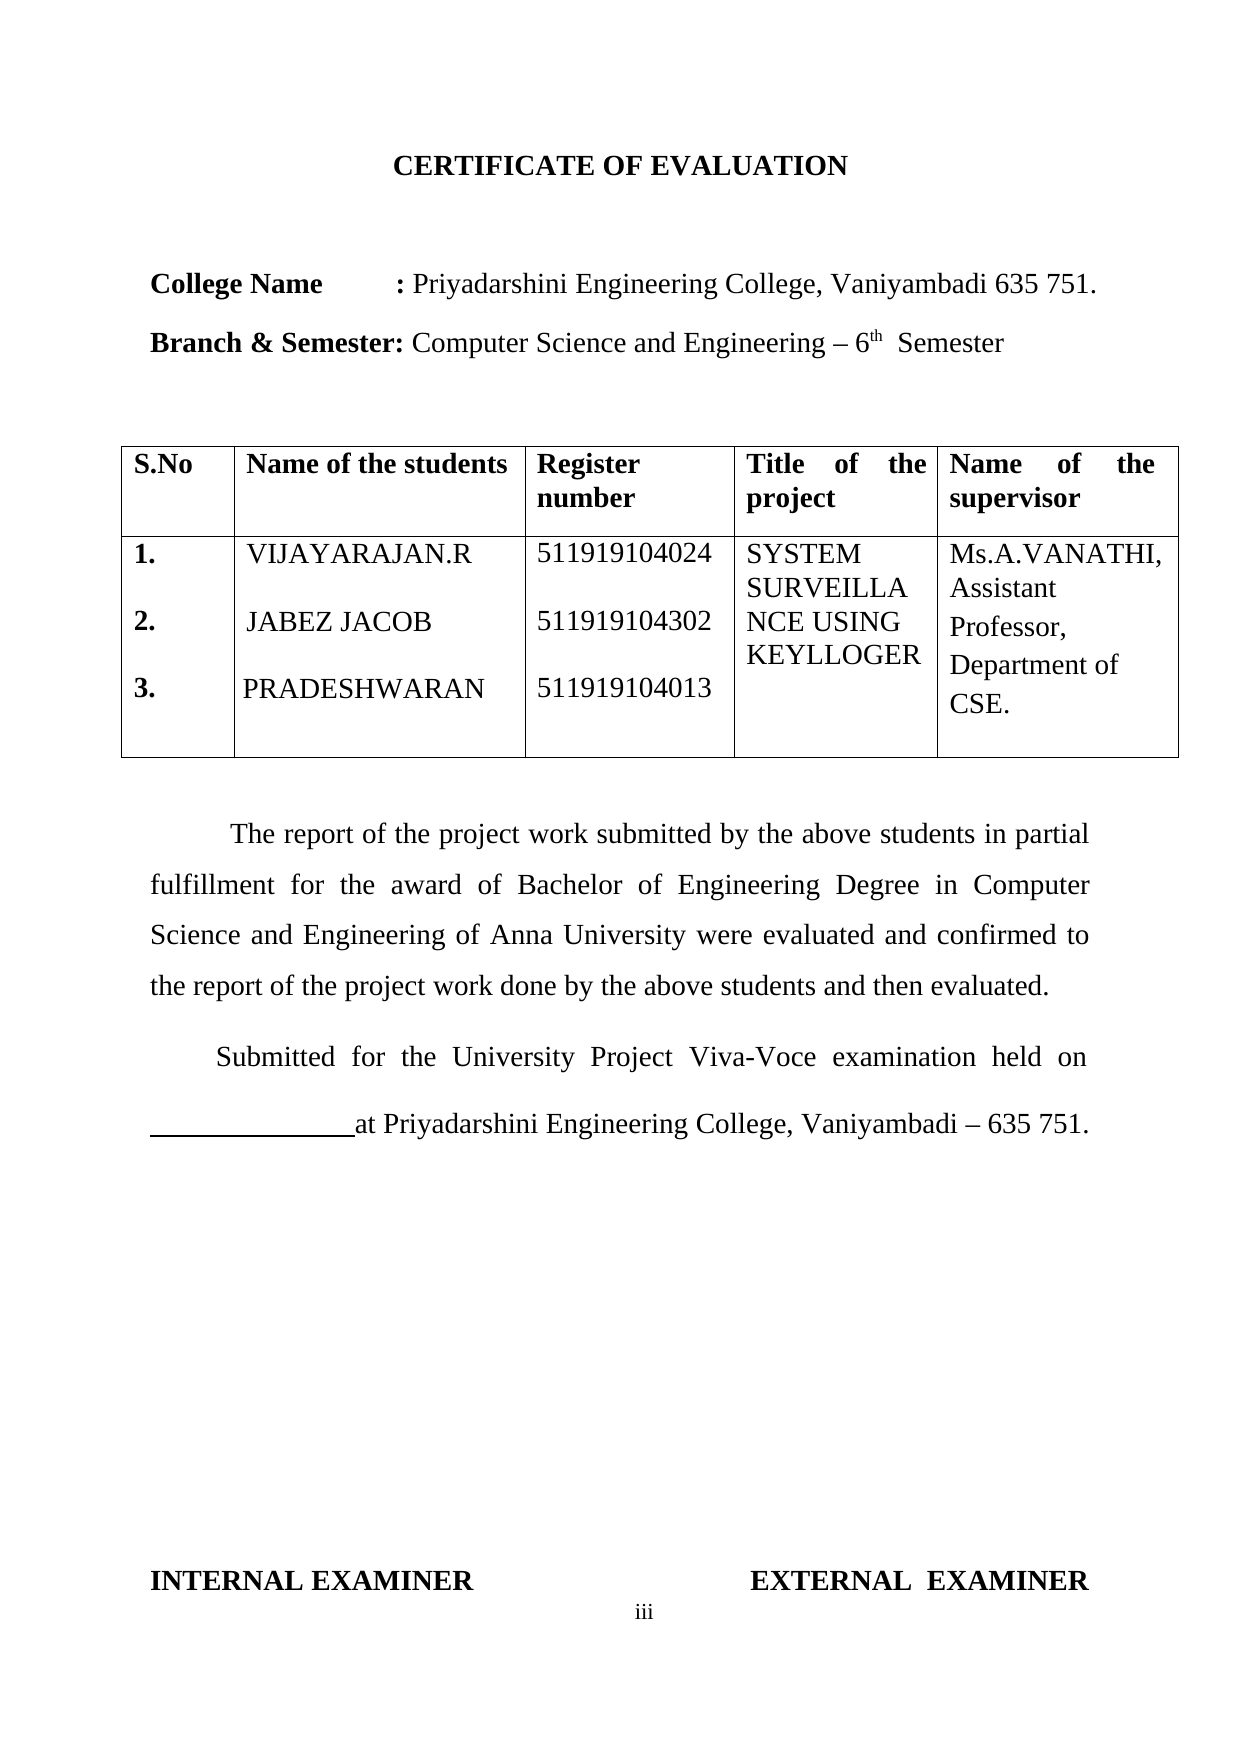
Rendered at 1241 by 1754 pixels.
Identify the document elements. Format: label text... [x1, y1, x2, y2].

text The report of the project work submitted by the above students in partial fulfillment for the award of Bachelor of Engineering Degree in Computer Science and Engineering of Anna University were evaluated and confirmed to the report of the project work done by the above students and then evaluated. [150, 817, 1091, 1001]
subtitle INTERNAL EXAMINER EXTERNAL EXAMINER [150, 1563, 1178, 1597]
text Submitted for the University Project Viva-Voce examination held on [216, 1039, 1178, 1072]
table_header Name of the students [235, 447, 525, 536]
text at Priyadarshini Engineering College, Vaniyambadi – 635 751. [150, 1106, 1178, 1139]
table_header Name of the supervisor [938, 447, 1178, 536]
table_header Title of the project [735, 447, 937, 536]
text College Name : Priyadarshini Engineering College, Vaniyambadi 635 751. [150, 266, 1178, 300]
table_header S.No [122, 447, 234, 536]
table_cell 1. 2. 3. [122, 537, 234, 757]
table_header Register number [526, 447, 734, 536]
table_cell SYSTEM SURVEILLANCE USING KEYLLOGER [735, 537, 937, 757]
text Branch & Semester: Computer Science and Engineering – 6th Semester [150, 326, 1178, 359]
table_cell Ms.A.VANATHI, Assistant Professor, Department of CSE. [938, 537, 1178, 757]
subtitle CERTIFICATE OF EVALUATION [271, 148, 969, 181]
table_cell 511919104024 511919104302 511919104013 [526, 537, 734, 757]
table_cell VIJAYARAJAN.R JABEZ JACOB PRADESHWARAN [235, 537, 525, 757]
